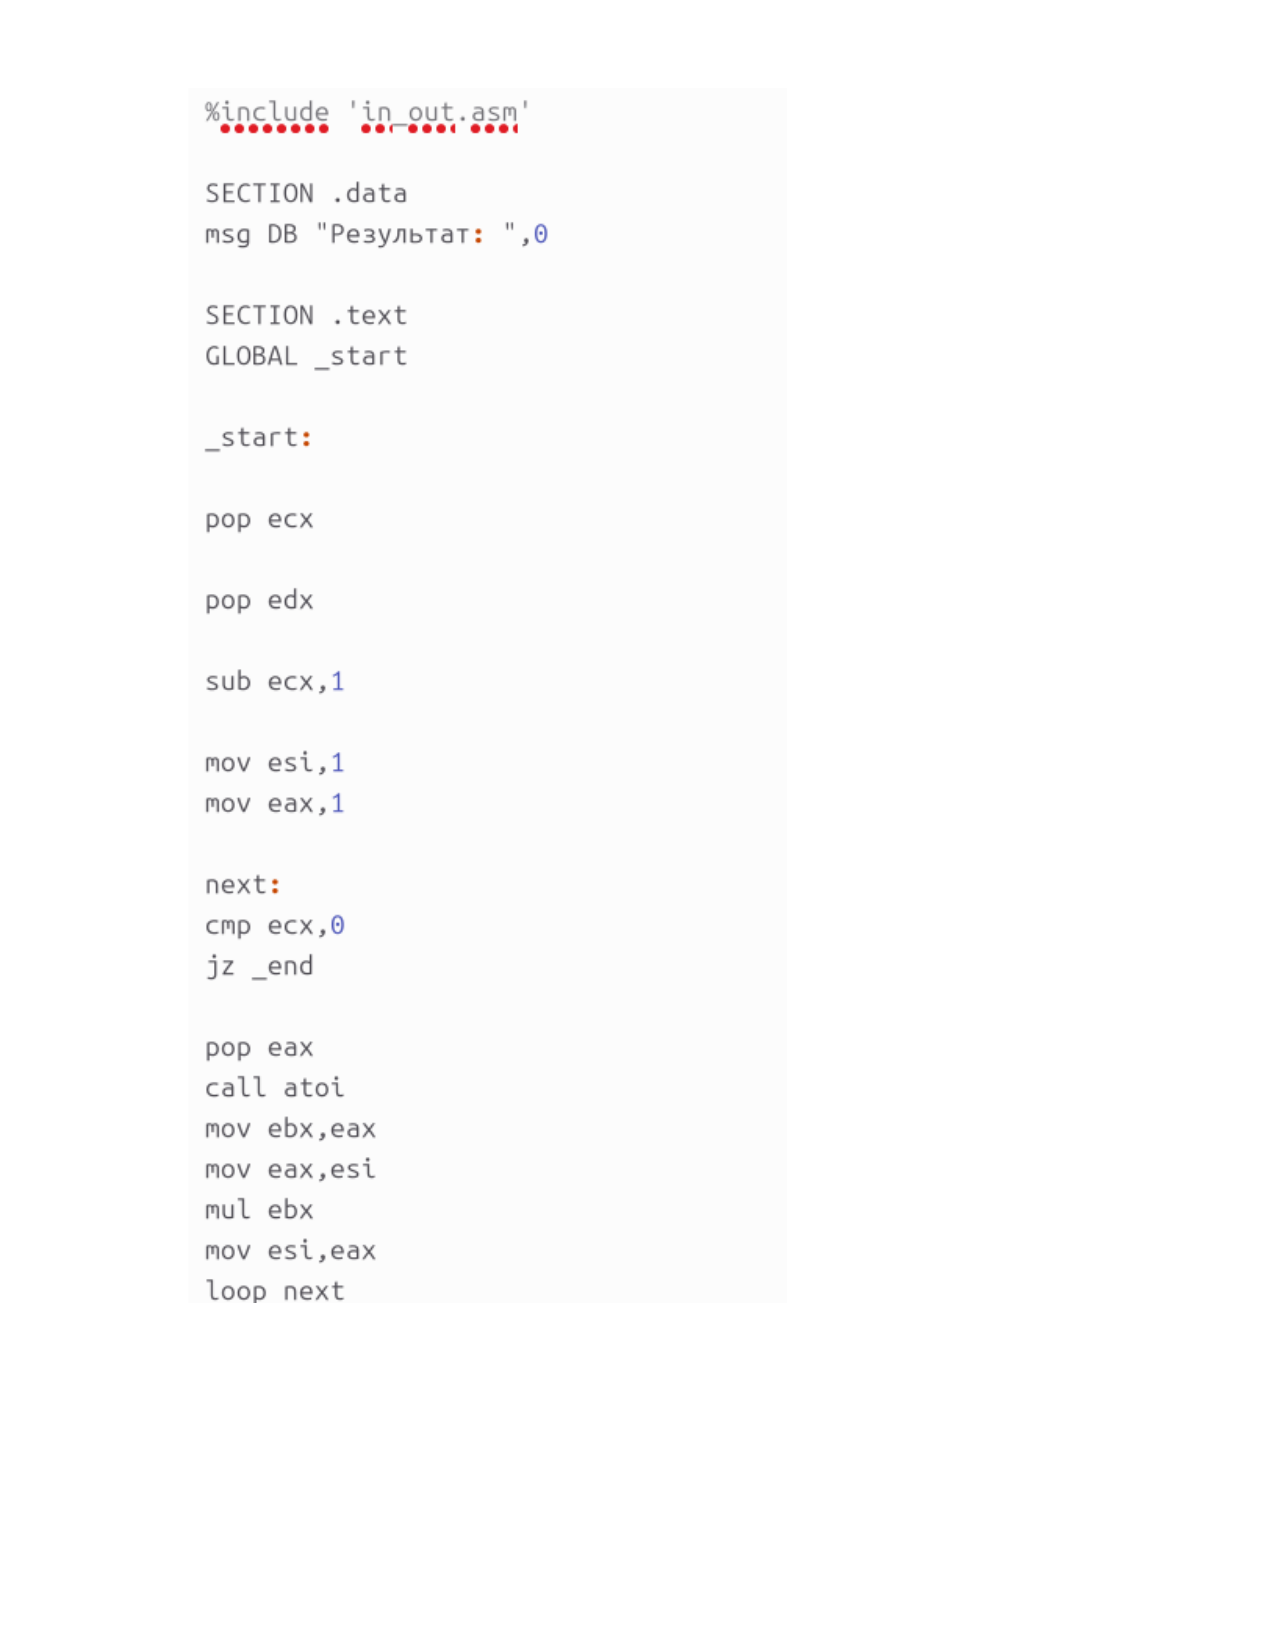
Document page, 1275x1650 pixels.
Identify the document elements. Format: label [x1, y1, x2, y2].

picture [188, 88, 787, 1303]
